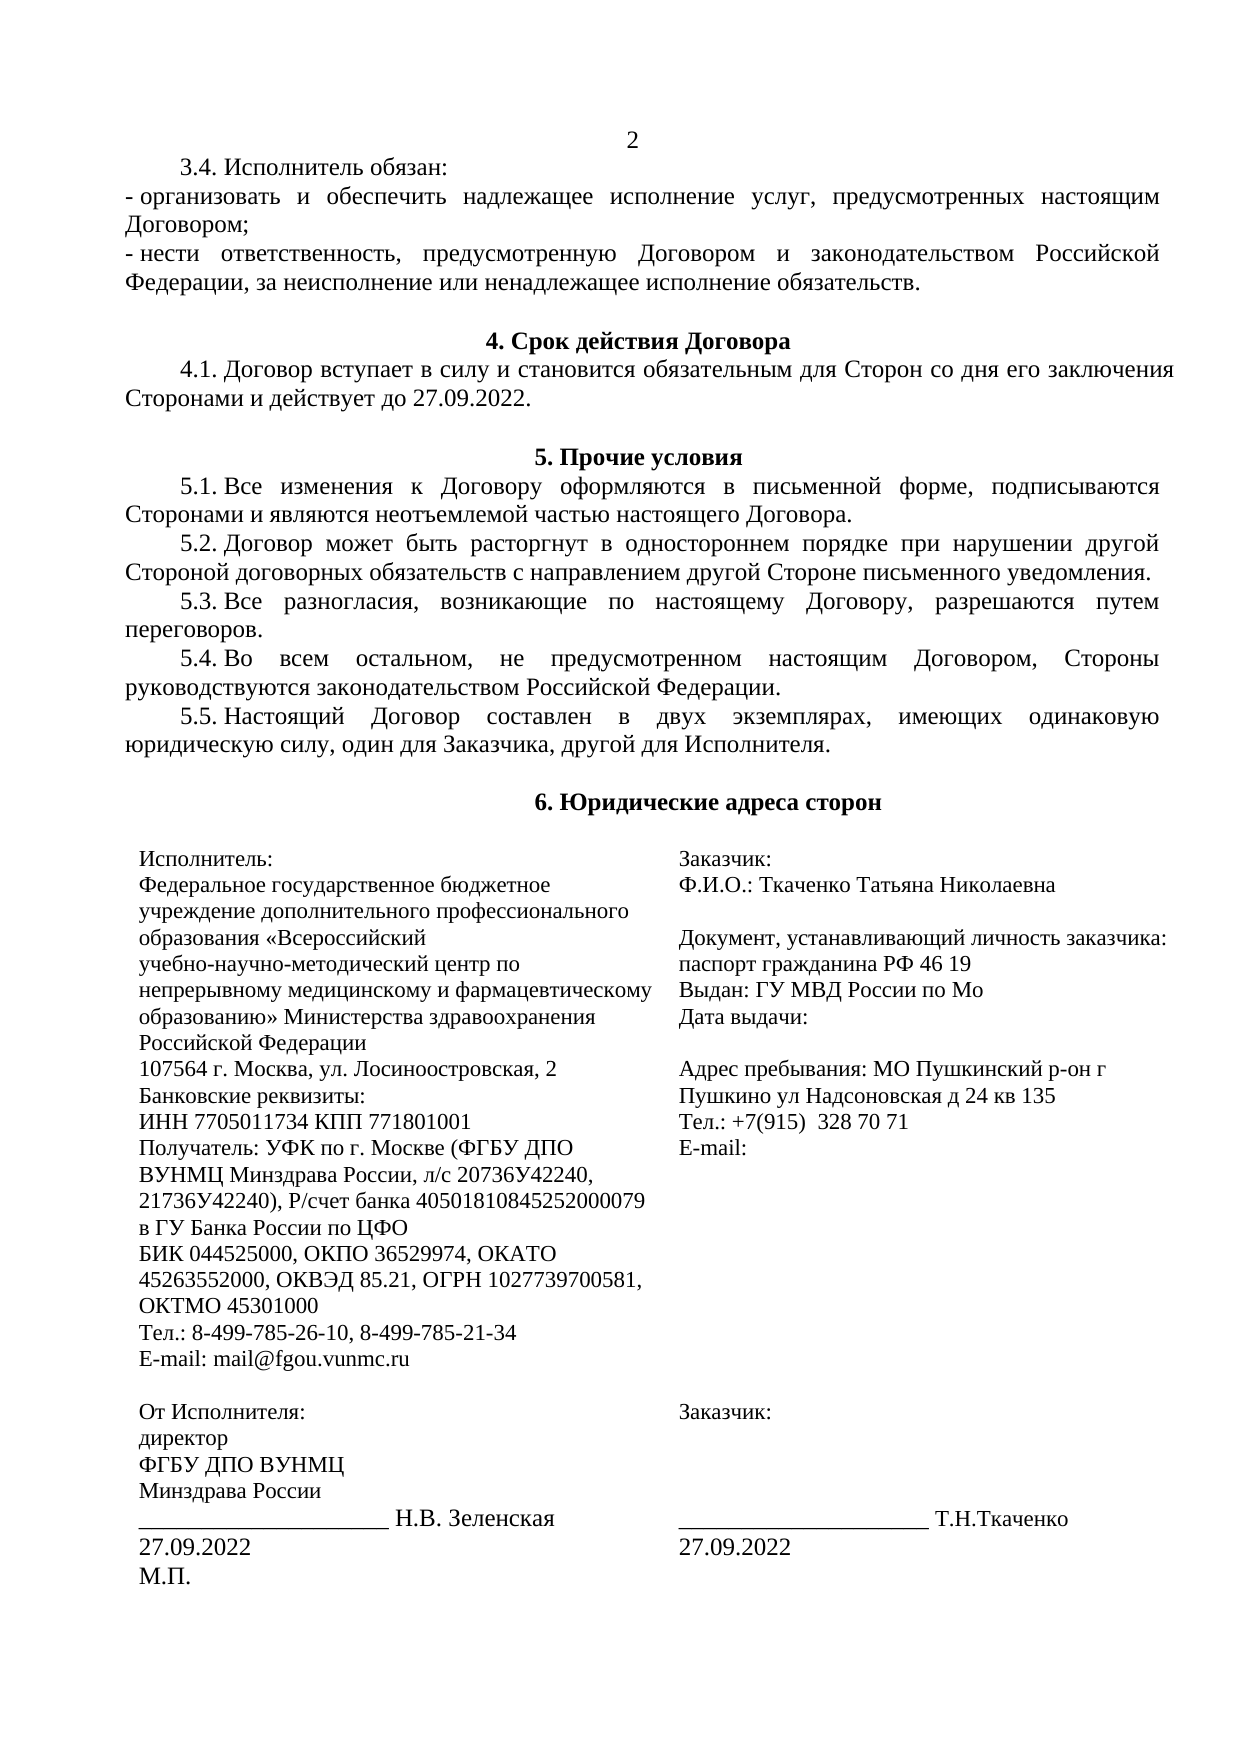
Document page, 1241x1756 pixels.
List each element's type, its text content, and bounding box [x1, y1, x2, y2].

list Во всем остальном, не предусмотренном настоящим Договором, Стороны руководствуются законодательством Российской Федерации. [125, 643, 1161, 701]
list Договор вступает в силу и становится обязательным для Сторон со дня его заключения Сторонами и действует до 27.09.2022. [125, 354, 1175, 412]
table_cell Заказчик: ____________________ Т.Н.Ткаченко 27.09.2022 [667, 1398, 1207, 1590]
table_cell От Исполнителя: директор ФГБУ ДПО ВУНМЦ Минздрава России ____________________ Н.В. Зеленская 27.09.2022 М.П. [127, 1398, 667, 1590]
list Исполнитель обязан: [179, 152, 1161, 181]
list организовать и обеспечить надлежащее исполнение услуг, предусмотренных настоящим Договором; [125, 181, 1161, 238]
list Настоящий Договор составлен в двух экземплярах, имеющих одинаковую юридическую силу, один для Заказчика, другой для Исполнителя. [125, 701, 1161, 758]
list Срок действия Договора [486, 326, 1169, 354]
table_header Заказчик: [667, 845, 1207, 871]
table_cell Федеральное государственное бюджетное учреждение дополнительного профессионального образования «Всероссийский учебно-научно-методический центр по непрерывному медицинскому и фармацевтическому образованию» Министерства здравоохранения Российской Федерации 107564 г. Москва, ул. Лосиноостровская, 2 Банковские реквизиты: ИНН 7705011734 КПП 771801001 Получатель: УФК по г. Москве (ФГБУ ДПО ВУНМЦ Минздрава России, л/с 20736У42240, 21736У42240), Р/счет банка 40501810845252000079 в ГУ Банка России по ЦФО БИК 044525000, ОКПО 36529974, ОКАТО 45263552000, ОКВЭД 85.21, ОГРН 1027739700581, ОКТМО 45301000 Тел.: 8-499-785-26-10, 8-499-785-21-34 Е-mail: mail@fgou.vunmc.ru [127, 871, 667, 1398]
table_header Исполнитель: [127, 845, 667, 871]
table_cell Ф.И.О.: Ткаченко Татьяна Николаевна Документ, устанавливающий личность заказчика: паспорт гражданина РФ 46 19 Выдан: ГУ МВД России по Мо Дата выдачи: Адрес пребывания: МО Пушкинский р-он г Пушкино ул Надсоновская д 24 кв 135 Тел.: +7(915) 328 70 71 Е-mail: [667, 871, 1207, 1398]
list Все разногласия, возникающие по настоящему Договору, разрешаются путем переговоров. [125, 586, 1161, 643]
list Договор может быть расторгнут в одностороннем порядке при нарушении другой Стороной договорных обязательств с направлением другой Стороне письменного уведомления. [125, 528, 1161, 586]
list Юридические адреса сторон [534, 787, 1169, 816]
list Все изменения к Договору оформляются в письменной форме, подписываются Сторонами и являются неотъемлемой частью настоящего Договора. [125, 471, 1161, 528]
list Прочие условия [534, 442, 1169, 471]
list нести ответственность, предусмотренную Договором и законодательством Российской Федерации, за неисполнение или ненадлежащее исполнение обязательств. [125, 238, 1161, 296]
